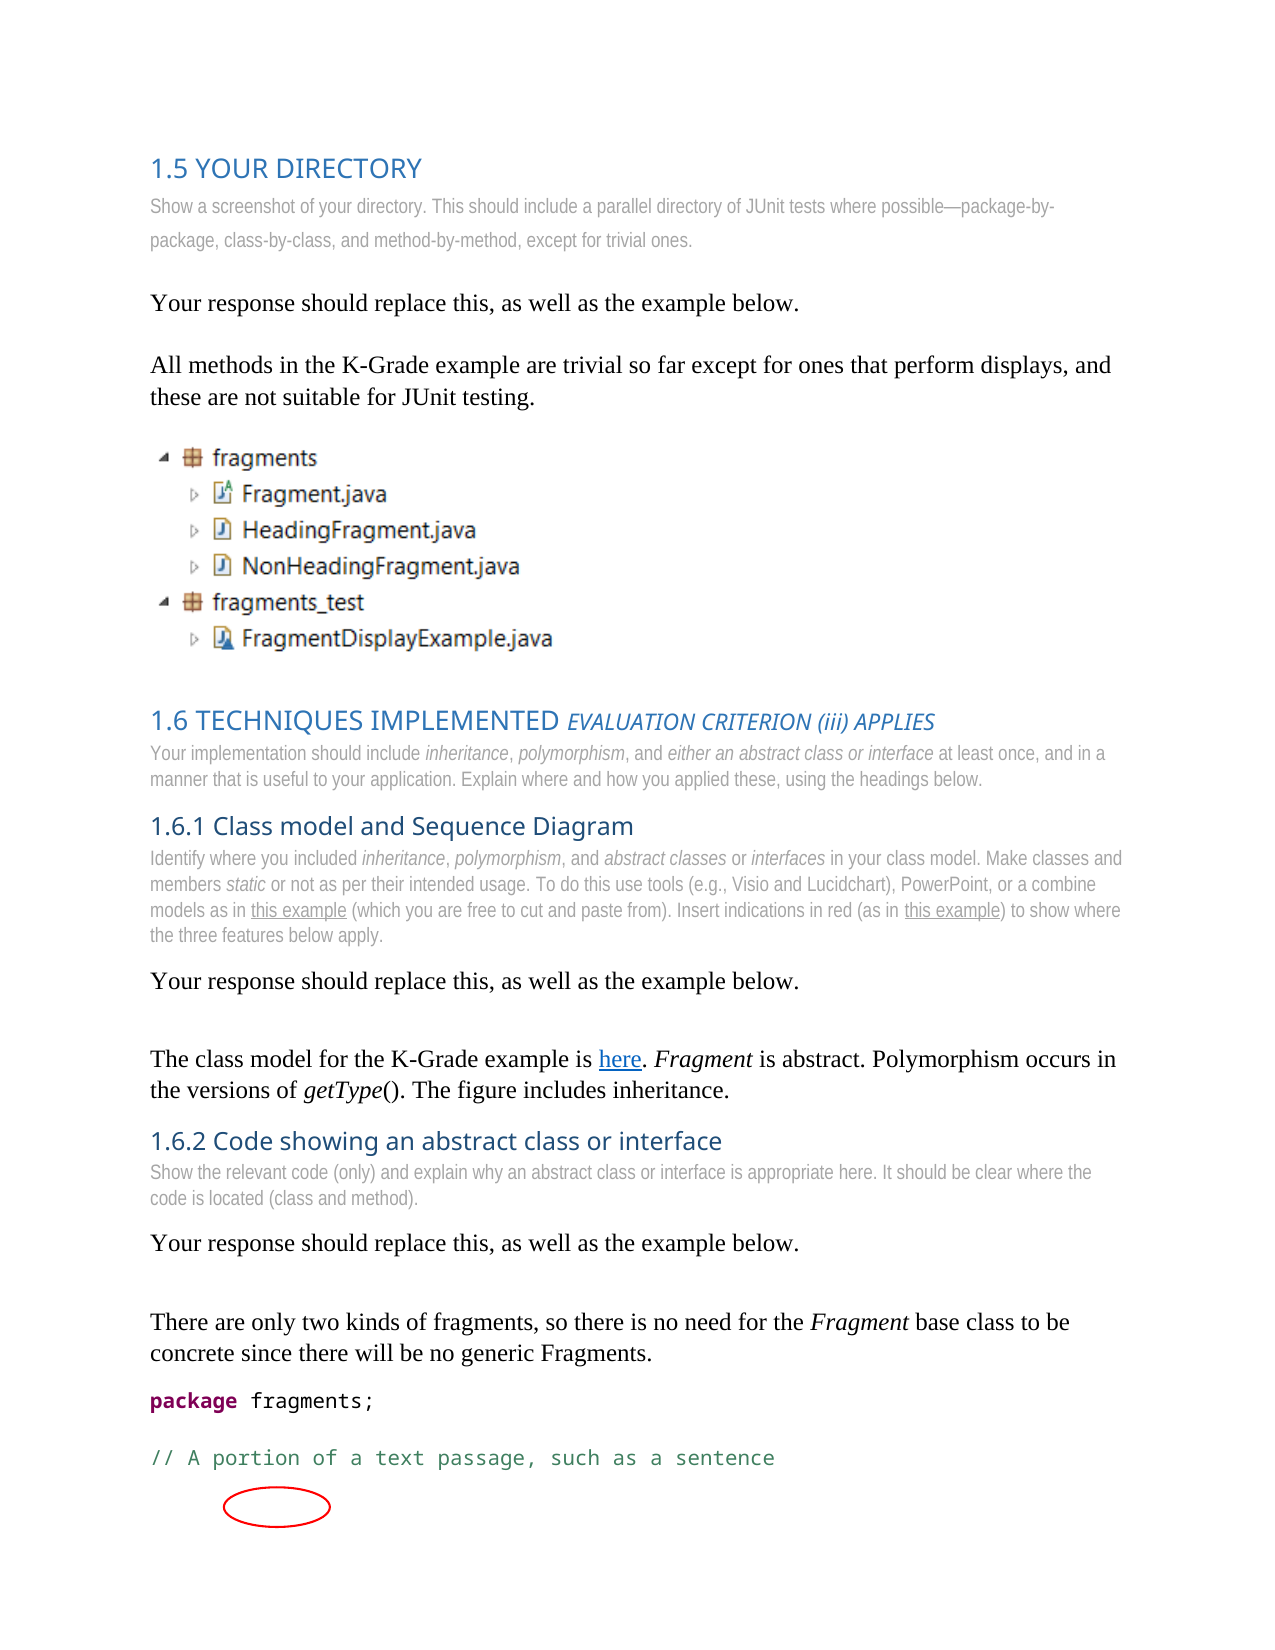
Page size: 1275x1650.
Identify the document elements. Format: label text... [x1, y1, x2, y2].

subtitle 1.6 TECHNIQUES IMPLEMENTED EVALUATION CRITERION (iii) APPLIES [567, 701, 1125, 738]
text Your implementation should include inheritance, polymorphism, and either an abstract class or interface at least once, and in a manner that is useful to your application. Explain where and how you applied these, using the headings below. [150, 741, 1125, 791]
text Show the relevant code (only) and explain why an abstract class or interface is appropriate here. It should be clear where the code is located (class and method). [150, 1160, 1125, 1210]
subtitle 1.5 YOUR DIRECTORY [150, 150, 1125, 187]
text Your response should replace this, as well as the example below. [150, 288, 1125, 317]
text The class model for the K-Grade example is here. Fragment is abstract. Polymorphism occurs in the versions of getType(). The figure includes inheritance. [150, 1044, 1125, 1104]
text There are only two kinds of fragments, so there is no need for the Fragment base class to be concrete since there will be no generic Fragments. [150, 1307, 1125, 1367]
text All methods in the K-Grade example are trivial so far except for ones that perform displays, and these are not suitable for JUnit testing. [150, 351, 1125, 410]
subtitle Show a screenshot of your directory. This should include a parallel directory of JUnit tests where possible—package-by-package, class-by-class, and method-by-method, except for trivial ones. [150, 194, 1125, 255]
subtitle 1.6 TECHNIQUES IMPLEMENTED EVALUATION CRITERION (iii) APPLIES [195, 701, 363, 738]
subtitle 1.6.1 Class model and Sequence Diagram [150, 809, 1125, 843]
text // A portion of a text passage, such as a sentence [150, 1443, 1125, 1471]
text Your response should replace this, as well as the example below. [150, 966, 1125, 994]
picture [150, 438, 580, 664]
subtitle 1.6.2 Code showing an abstract class or interface [150, 1123, 1125, 1157]
text Your response should replace this, as well as the example below. [150, 1228, 1125, 1257]
text package fragments; [150, 1386, 1125, 1414]
text Identify where you included inheritance, polymorphism, and abstract classes or interfaces in your class model. Make classes and members static or not as per their intended usage. To do this use tools (e.g., Visio and Lucidchart), PowerPoint, or a combine models as in this example (which you are free to cut and paste from). Insert indications in red (as in this example) to show where the three features below apply. [150, 846, 1125, 947]
